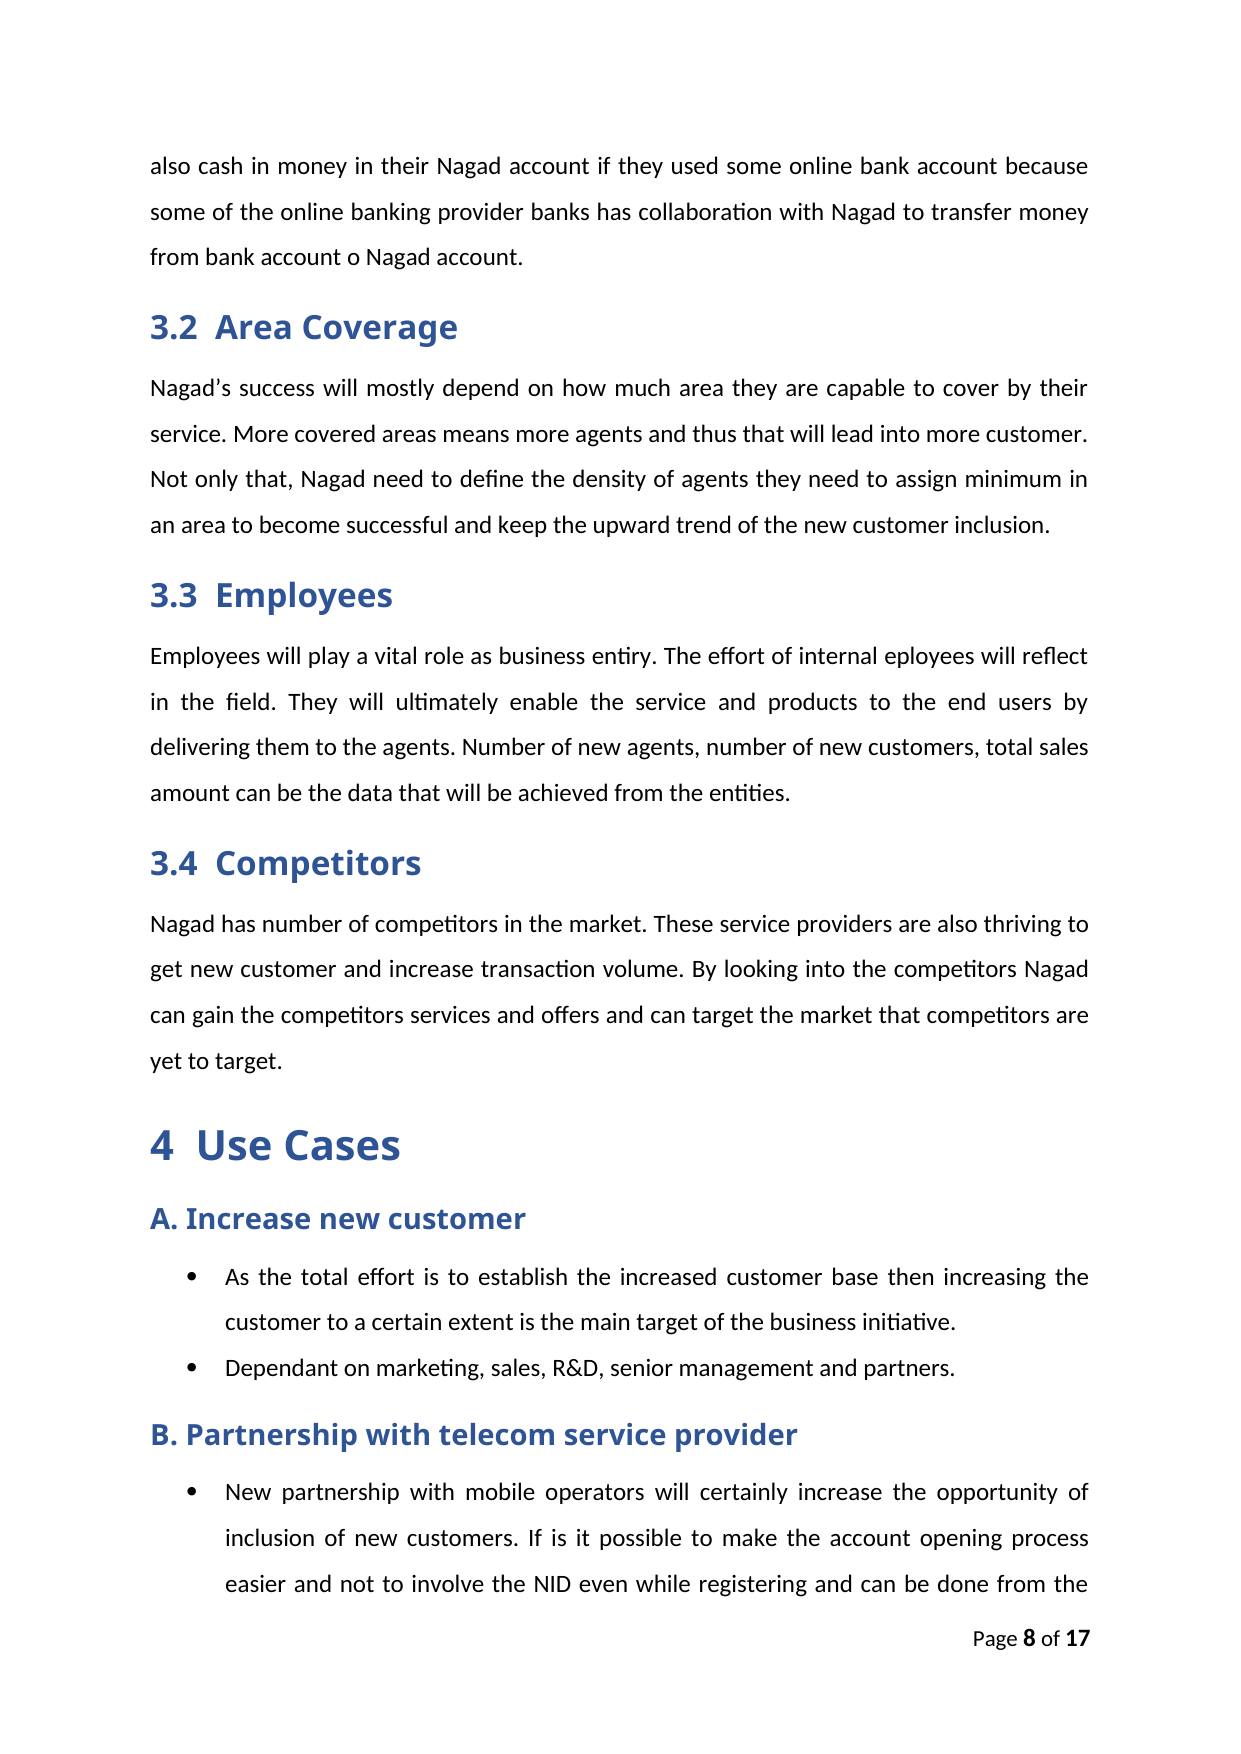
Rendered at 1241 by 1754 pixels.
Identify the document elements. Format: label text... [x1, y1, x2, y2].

subtitle A. Increase new customer [150, 1198, 1090, 1238]
subtitle 4 Use Cases [150, 1116, 1090, 1172]
subtitle B. Partnership with telecom service provider [150, 1414, 1090, 1454]
subtitle 3.4 Competitors [150, 839, 1090, 885]
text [150, 150, 1090, 272]
list As the total effort is to establish the increased customer base then increasing the customer to a certain extent is the main target of the business initiative. [187, 1261, 1090, 1337]
text Nagad has number of competitors in the market. These service providers are also thriving to get new customer and increase transaction volume. By looking into the competitors Nagad can gain the competitors services and offers and can target the market that competitors are yet to target. [150, 908, 1090, 1075]
list Dependant on marketing, sales, R&D, senior management and partners. [187, 1352, 1090, 1383]
text Nagad’s success will mostly depend on how much area they are capable to cover by their service. More covered areas means more agents and thus that will lead into more customer. Not only that, Nagad need to define the density of agents they need to assign minimum in an area to become successful and keep the upward trend of the new customer inclusion. [150, 372, 1090, 540]
text Employees will play a vital role as business entiry. The effort of internal eployees will reflect in the field. They will ultimately enable the service and products to the end users by delivering them to the agents. Number of new agents, number of new customers, total sales amount can be the data that will be achieved from the entities. [150, 640, 1090, 808]
subtitle 3.2 Area Coverage [150, 304, 1090, 349]
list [187, 1477, 1090, 1598]
subtitle 3.3 Employees [150, 572, 1090, 617]
